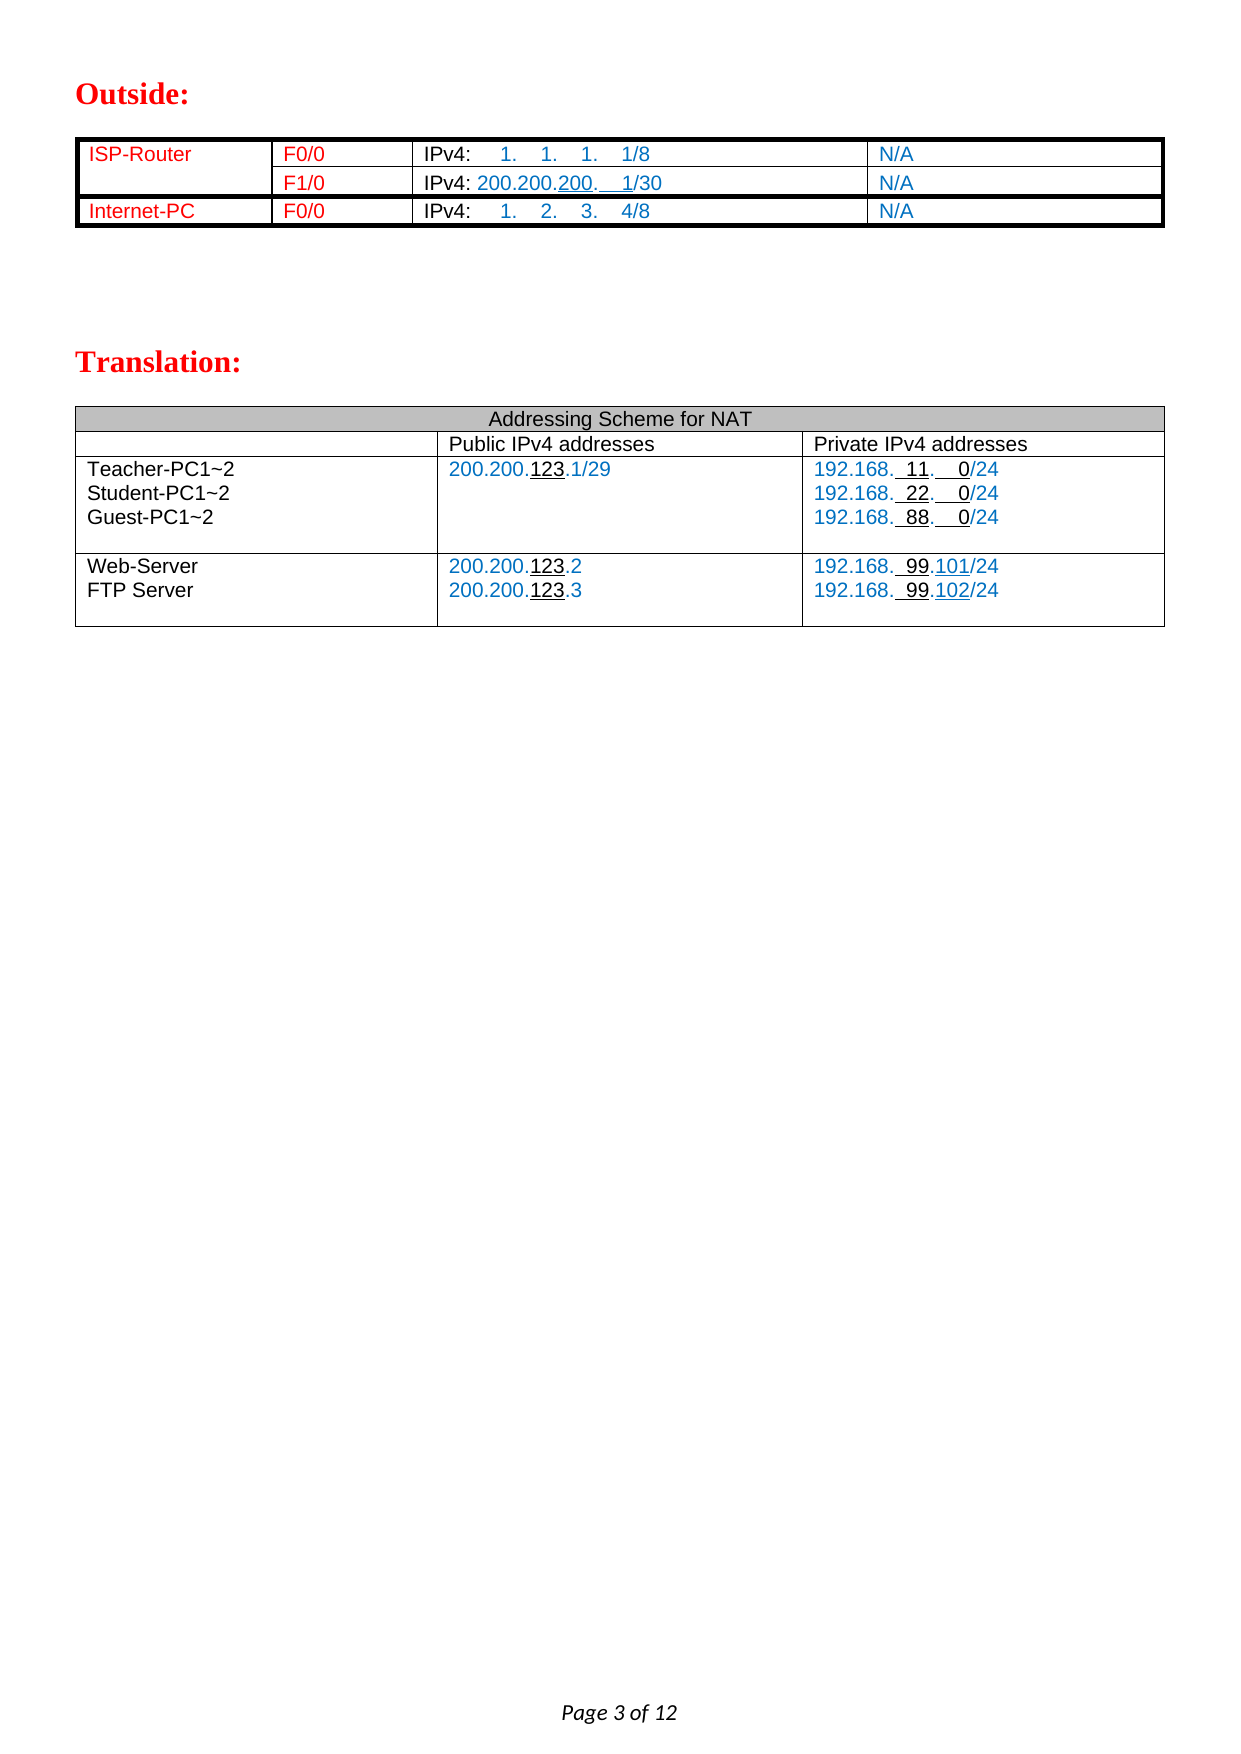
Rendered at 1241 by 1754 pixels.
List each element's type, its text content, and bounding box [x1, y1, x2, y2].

table_header ISP-Router [80, 142, 271, 194]
table_cell 200.200.123.1/29 [438, 457, 802, 553]
table_cell IPv4: 200.200.200. 1/30 [413, 167, 867, 194]
table_cell Public IPv4 addresses [438, 432, 802, 456]
table_header N/A [868, 142, 1161, 166]
table_cell N/A [868, 199, 1161, 223]
table_cell N/A [868, 167, 1161, 194]
table_cell IPv4: 1. 2. 3. 4/8 [413, 199, 867, 223]
table_header F0/0 [273, 142, 412, 166]
table_cell Web-Server FTP Server [76, 554, 437, 626]
table_header IPv4: 1. 1. 1. 1/8 [413, 142, 867, 166]
table_cell [76, 432, 437, 456]
table_cell Teacher-PC1~2 Student-PC1~2 Guest-PC1~2 [76, 457, 437, 553]
table_cell F1/0 [273, 167, 412, 194]
table_cell Private IPv4 addresses [803, 432, 1164, 456]
table_cell F0/0 [273, 199, 412, 223]
table_cell Internet-PC [80, 199, 271, 223]
table_cell 192.168. 99.101/24 192.168. 99.102/24 [803, 554, 1164, 626]
table_cell 192.168. 11. 0/24 192.168. 22. 0/24 192.168. 88. 0/24 [803, 457, 1164, 553]
text Translation: [75, 344, 1165, 379]
table_cell 200.200.123.2 200.200.123.3 [438, 554, 802, 626]
text Outside: [75, 75, 1165, 111]
table_header Addressing Scheme for NAT [76, 407, 1164, 431]
